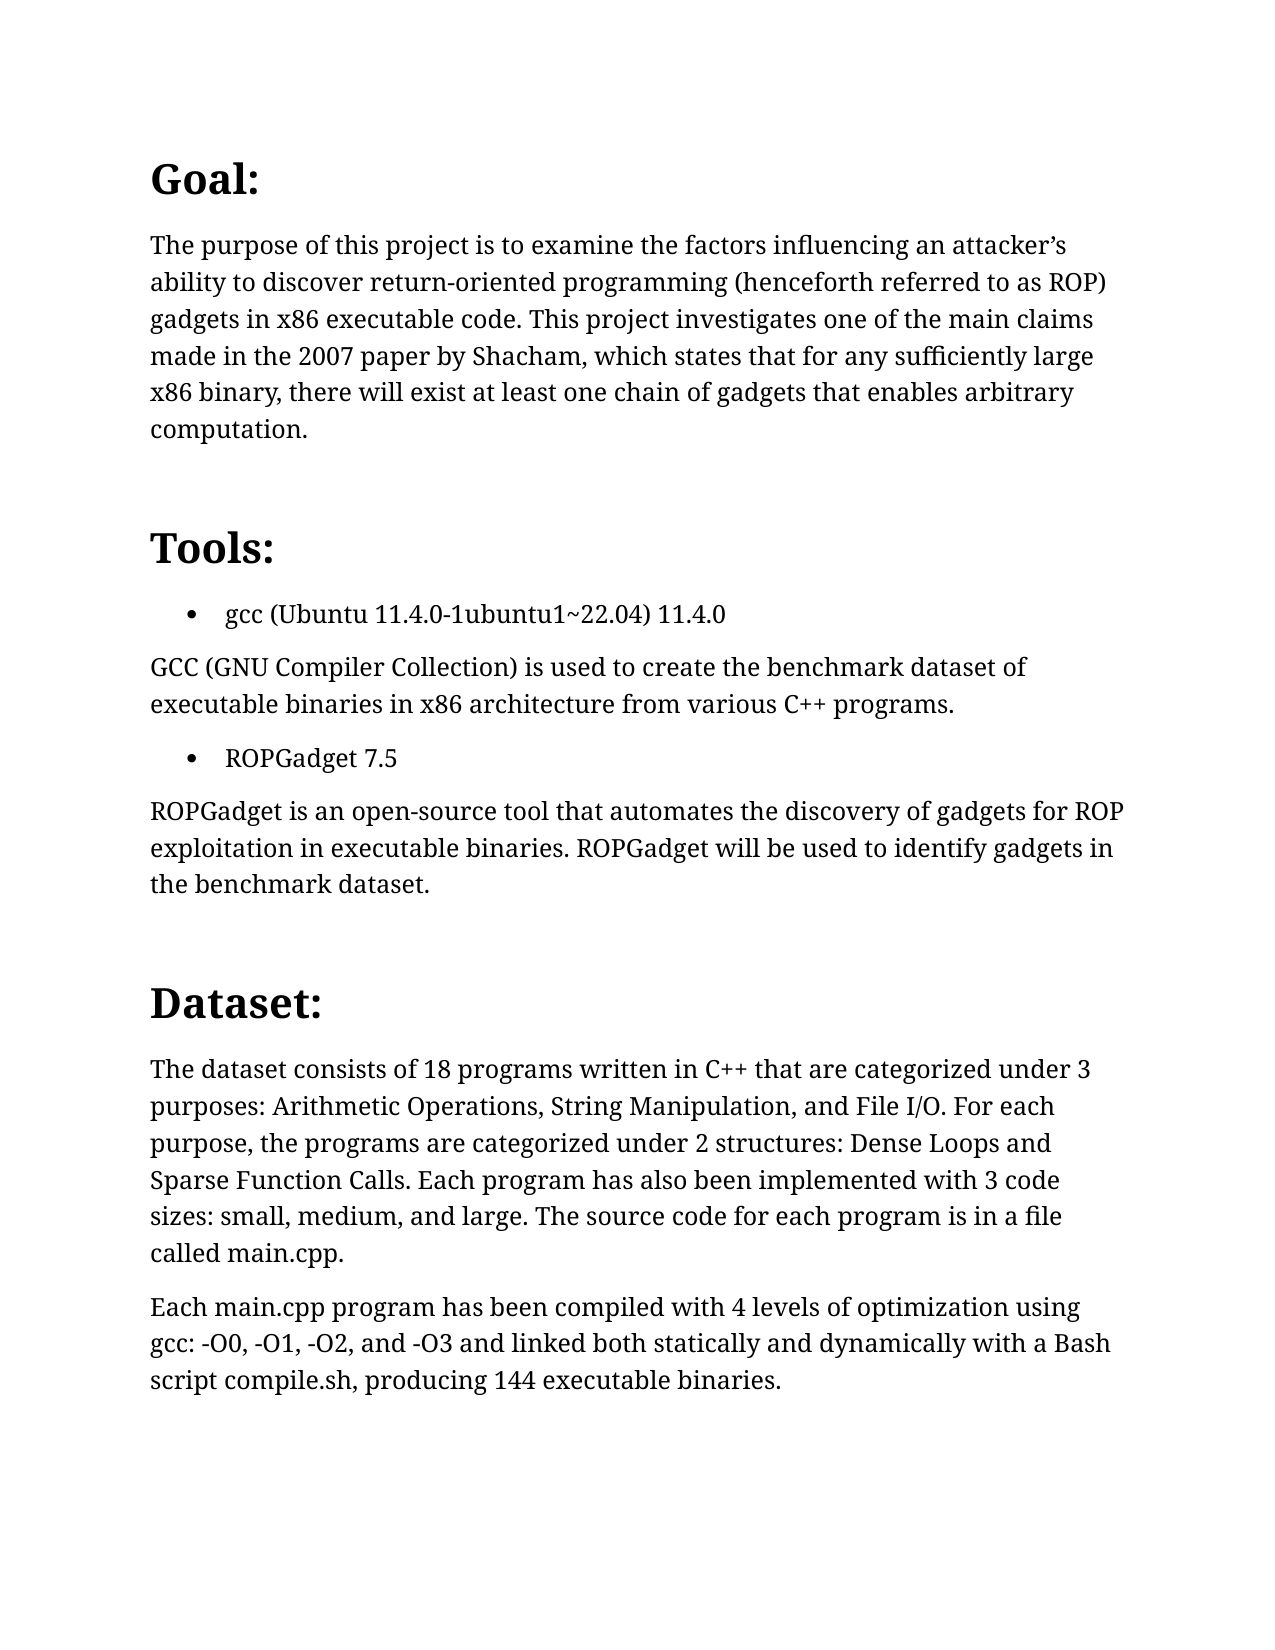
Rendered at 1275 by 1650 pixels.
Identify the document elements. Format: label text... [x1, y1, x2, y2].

list ROPGadget 7.5 [187, 740, 1125, 774]
text The dataset consists of 18 programs written in C++ that are categorized under 3 purposes: Arithmetic Operations, String Manipulation, and File I/O. For each purpose, the programs are categorized under 2 structures: Dense Loops and Sparse Function Calls. Each program has also been implemented with 3 code sizes: small, medium, and large. The source code for each program is in a file called main.cpp. [150, 1052, 1125, 1270]
text Tools: [150, 519, 1125, 575]
list gcc (Ubuntu 11.4.0-1ubuntu1~22.04) 11.4.0 [187, 597, 1125, 631]
text Goal: [150, 150, 1125, 207]
text ROPGadget is an open-source tool that automates the discovery of gadgets for ROP exploitation in executable binaries. ROPGadget will be used to identify gadgets in the benchmark dataset. [150, 794, 1125, 901]
text The purpose of this project is to examine the factors influencing an attacker’s ability to discover return-oriented programming (henceforth referred to as ROP) gadgets in x86 executable code. This project investigates one of the main claims made in the 2007 paper by Shacham, which states that for any sufficiently large x86 binary, there will exist at least one chain of gadgets that enables arbitrary computation. [150, 228, 1125, 446]
text GCC (GNU Compiler Collection) is used to create the benchmark dataset of executable binaries in x86 architecture from various C++ programs. [150, 650, 1125, 721]
text Dataset: [150, 974, 1125, 1031]
text Each main.cpp program has been compiled with 4 levels of optimization using gcc: -O0, -O1, -O2, and -O3 and linked both statically and dynamically with a Bash script compile.sh, producing 144 executable binaries. [150, 1289, 1125, 1397]
